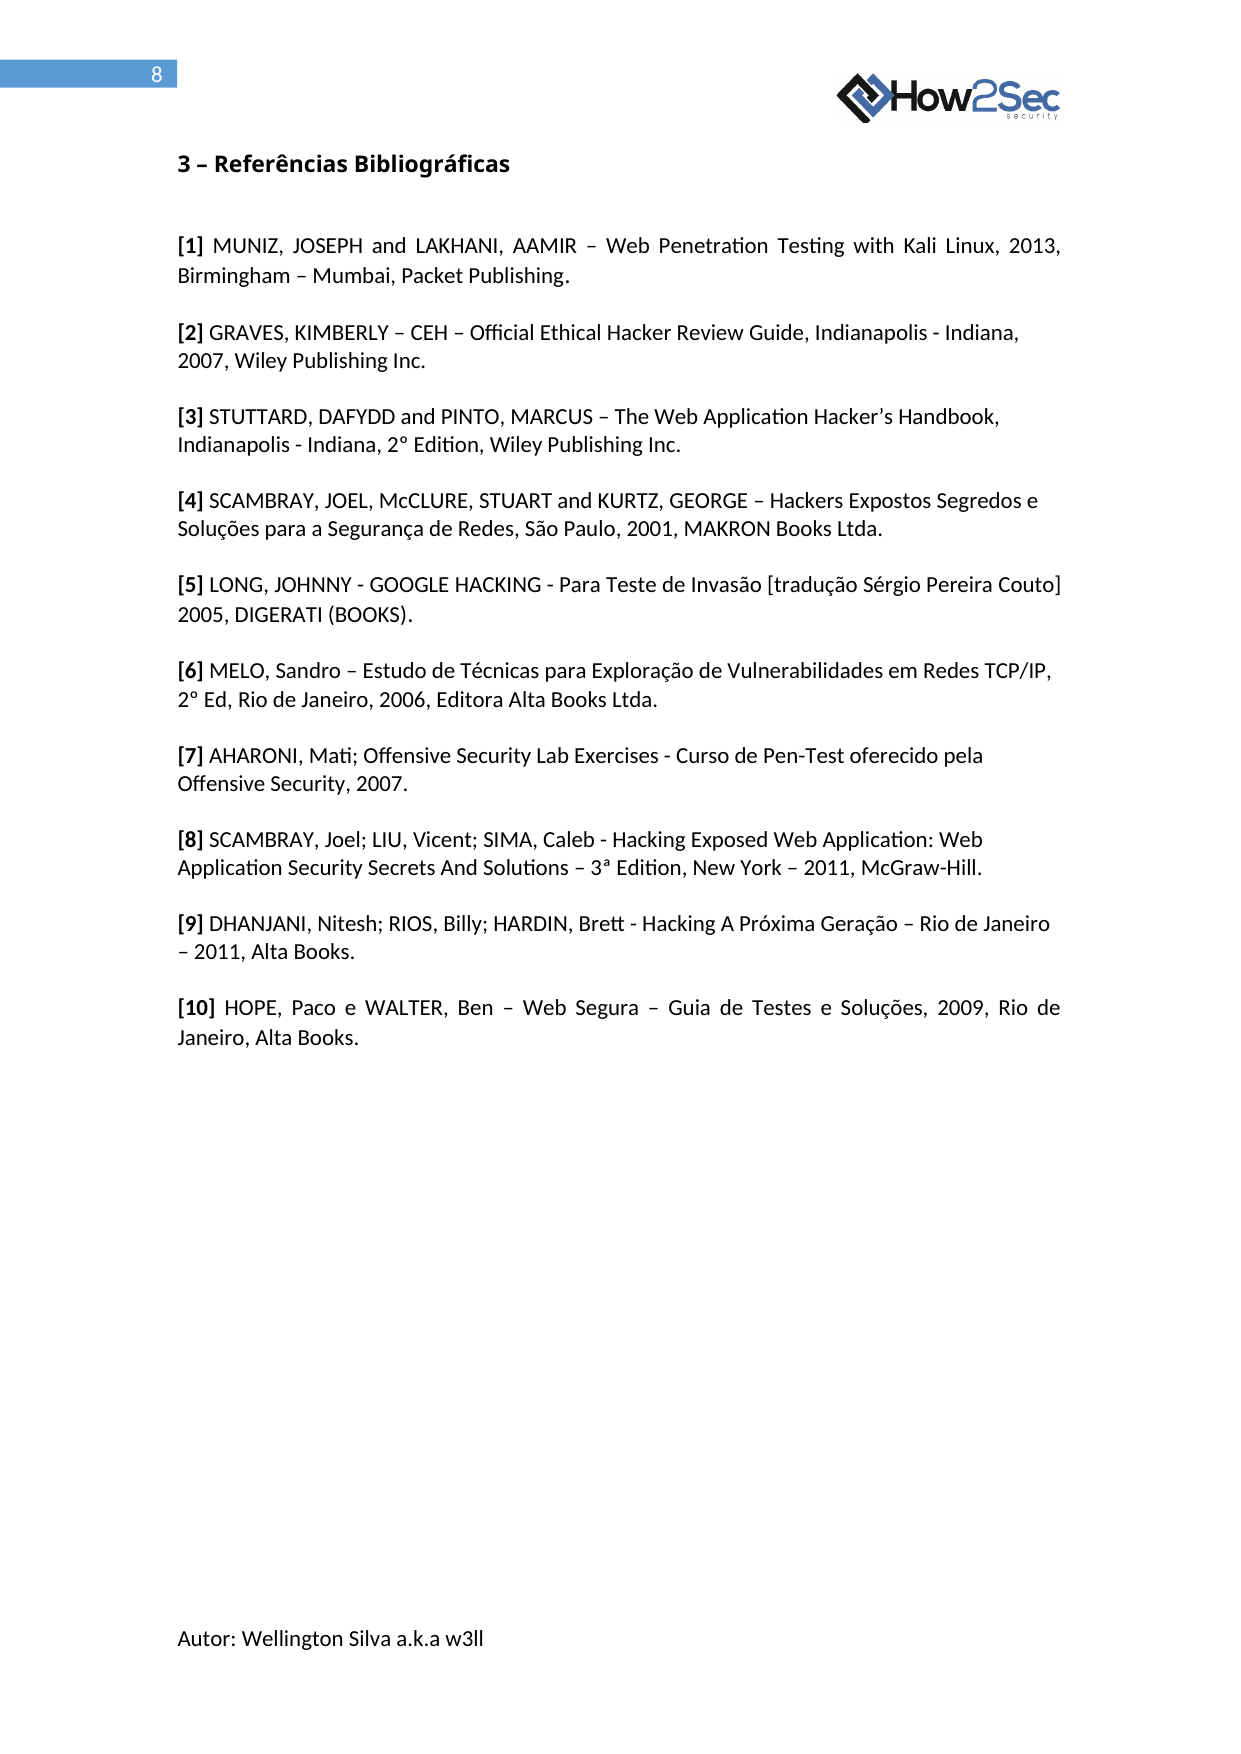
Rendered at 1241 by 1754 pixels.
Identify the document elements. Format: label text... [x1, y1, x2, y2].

text [9] DHANJANI, Nitesh; RIOS, Billy; HARDIN, Brett - Hacking A Próxima Geração – Rio de Janeiro – 2011, Alta Books. [177, 909, 1063, 965]
text [3] STUTTARD, DAFYDD and PINTO, MARCUS – The Web Application Hacker’s Handbook, Indianapolis - Indiana, 2º Edition, Wiley Publishing Inc. [177, 402, 1063, 458]
text [5] LONG, JOHNNY - GOOGLE HACKING - Para Teste de Invasão [tradução Sérgio Pereira Couto] 2005, DIGERATI (BOOKS). [177, 570, 1063, 629]
text [1] MUNIZ, JOSEPH and LAKHANI, AAMIR – Web Penetration Testing with Kali Linux, 2013, Birmingham – Mumbai, Packet Publishing. [177, 231, 1063, 290]
text [2] GRAVES, KIMBERLY – CEH – Official Ethical Hacker Review Guide, Indianapolis - Indiana, 2007, Wiley Publishing Inc. [177, 318, 1063, 374]
text 3 – Referências Bibliográficas [177, 148, 1063, 179]
text [7] AHARONI, Mati; Offensive Security Lab Exercises - Curso de Pen-Test oferecido pela Offensive Security, 2007. [177, 741, 1063, 797]
picture [836, 73, 1064, 123]
text [6] MELO, Sandro – Estudo de Técnicas para Exploração de Vulnerabilidades em Redes TCP/IP, 2º Ed, Rio de Janeiro, 2006, Editora Alta Books Ltda. [177, 657, 1063, 713]
text [4] SCAMBRAY, JOEL, McCLURE, STUART and KURTZ, GEORGE – Hackers Expostos Segredos e Soluções para a Segurança de Redes, São Paulo, 2001, MAKRON Books Ltda. [177, 486, 1063, 542]
text [8] SCAMBRAY, Joel; LIU, Vicent; SIMA, Caleb - Hacking Exposed Web Application: Web Application Security Secrets And Solutions – 3ª Edition, New York – 2011, McGraw-Hill. [177, 825, 1063, 881]
text [10] HOPE, Paco e WALTER, Ben – Web Segura – Guia de Testes e Soluções, 2009, Rio de Janeiro, Alta Books. [177, 993, 1063, 1051]
